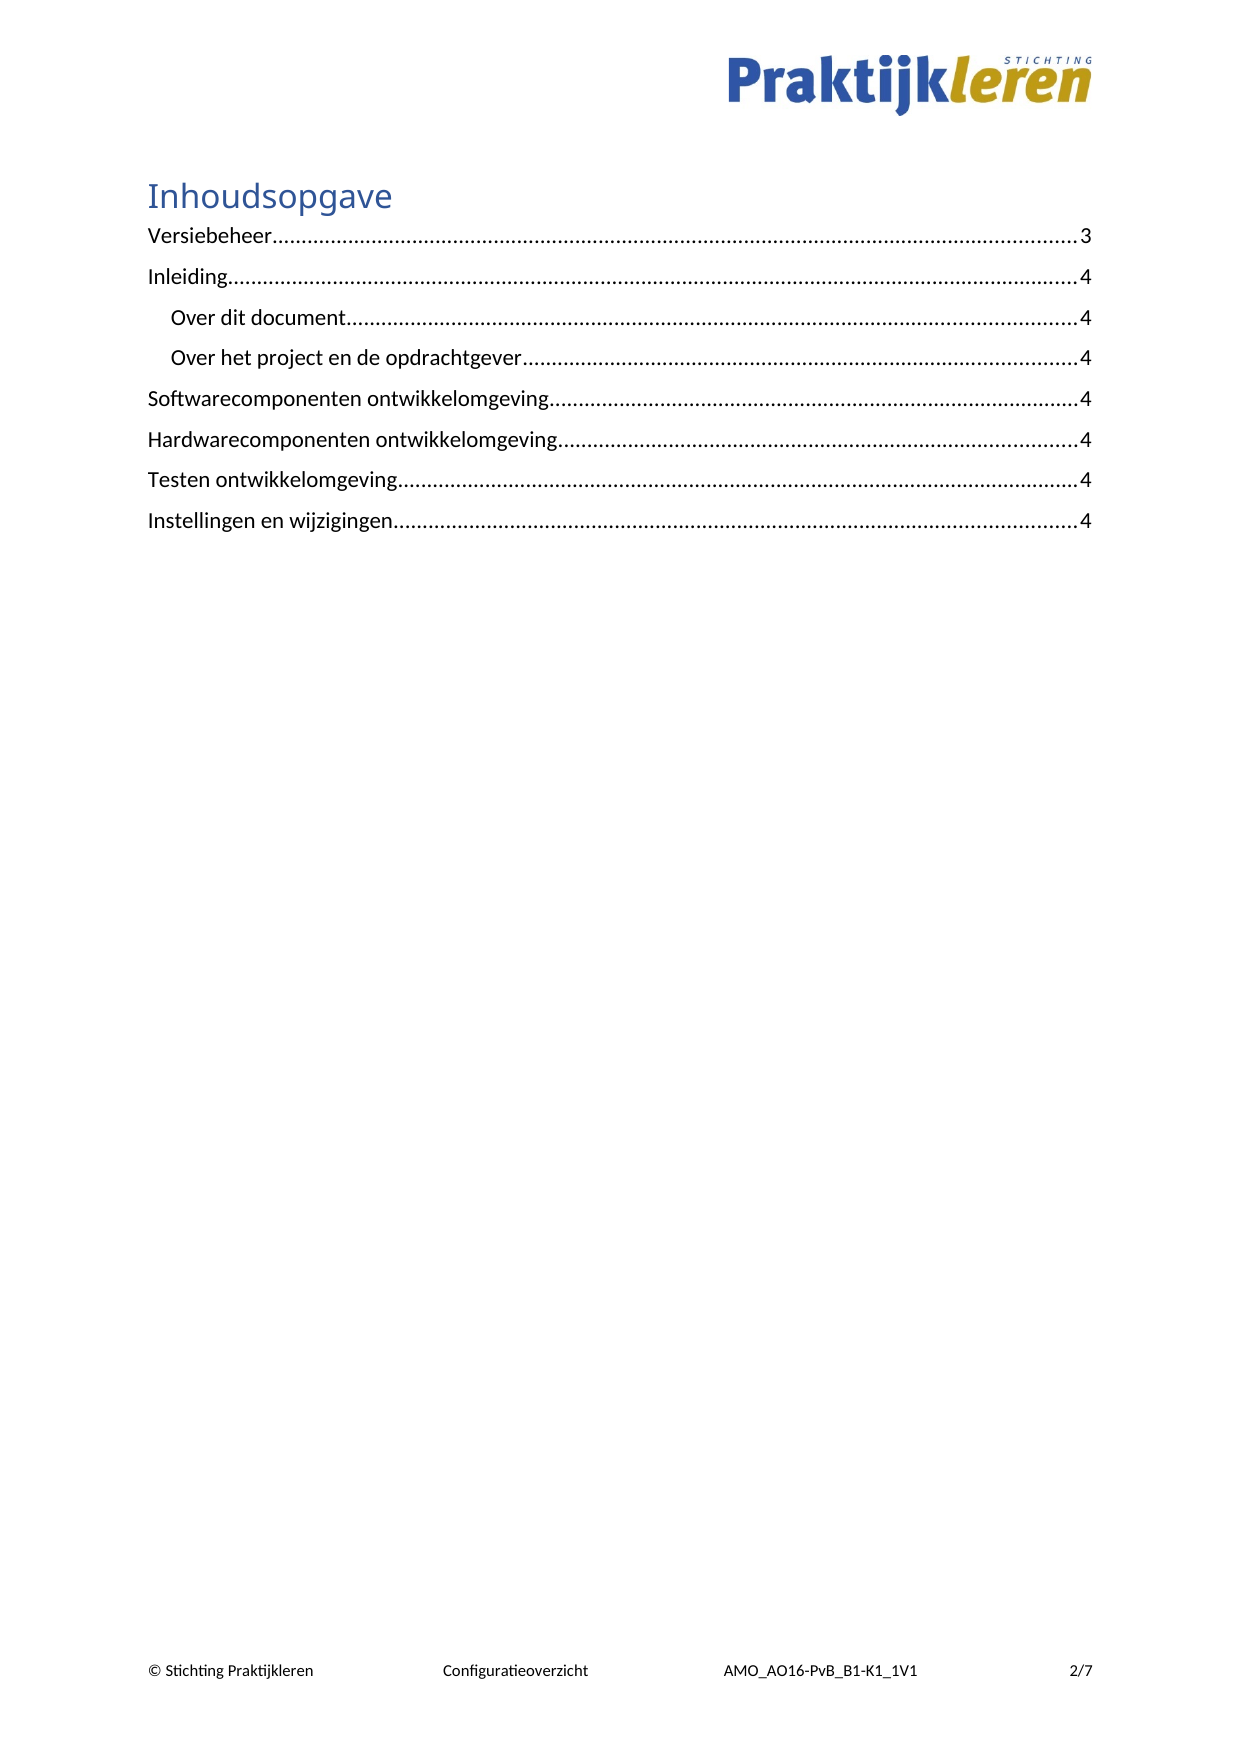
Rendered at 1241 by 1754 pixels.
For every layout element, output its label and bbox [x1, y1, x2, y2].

picture [728, 55, 1092, 116]
